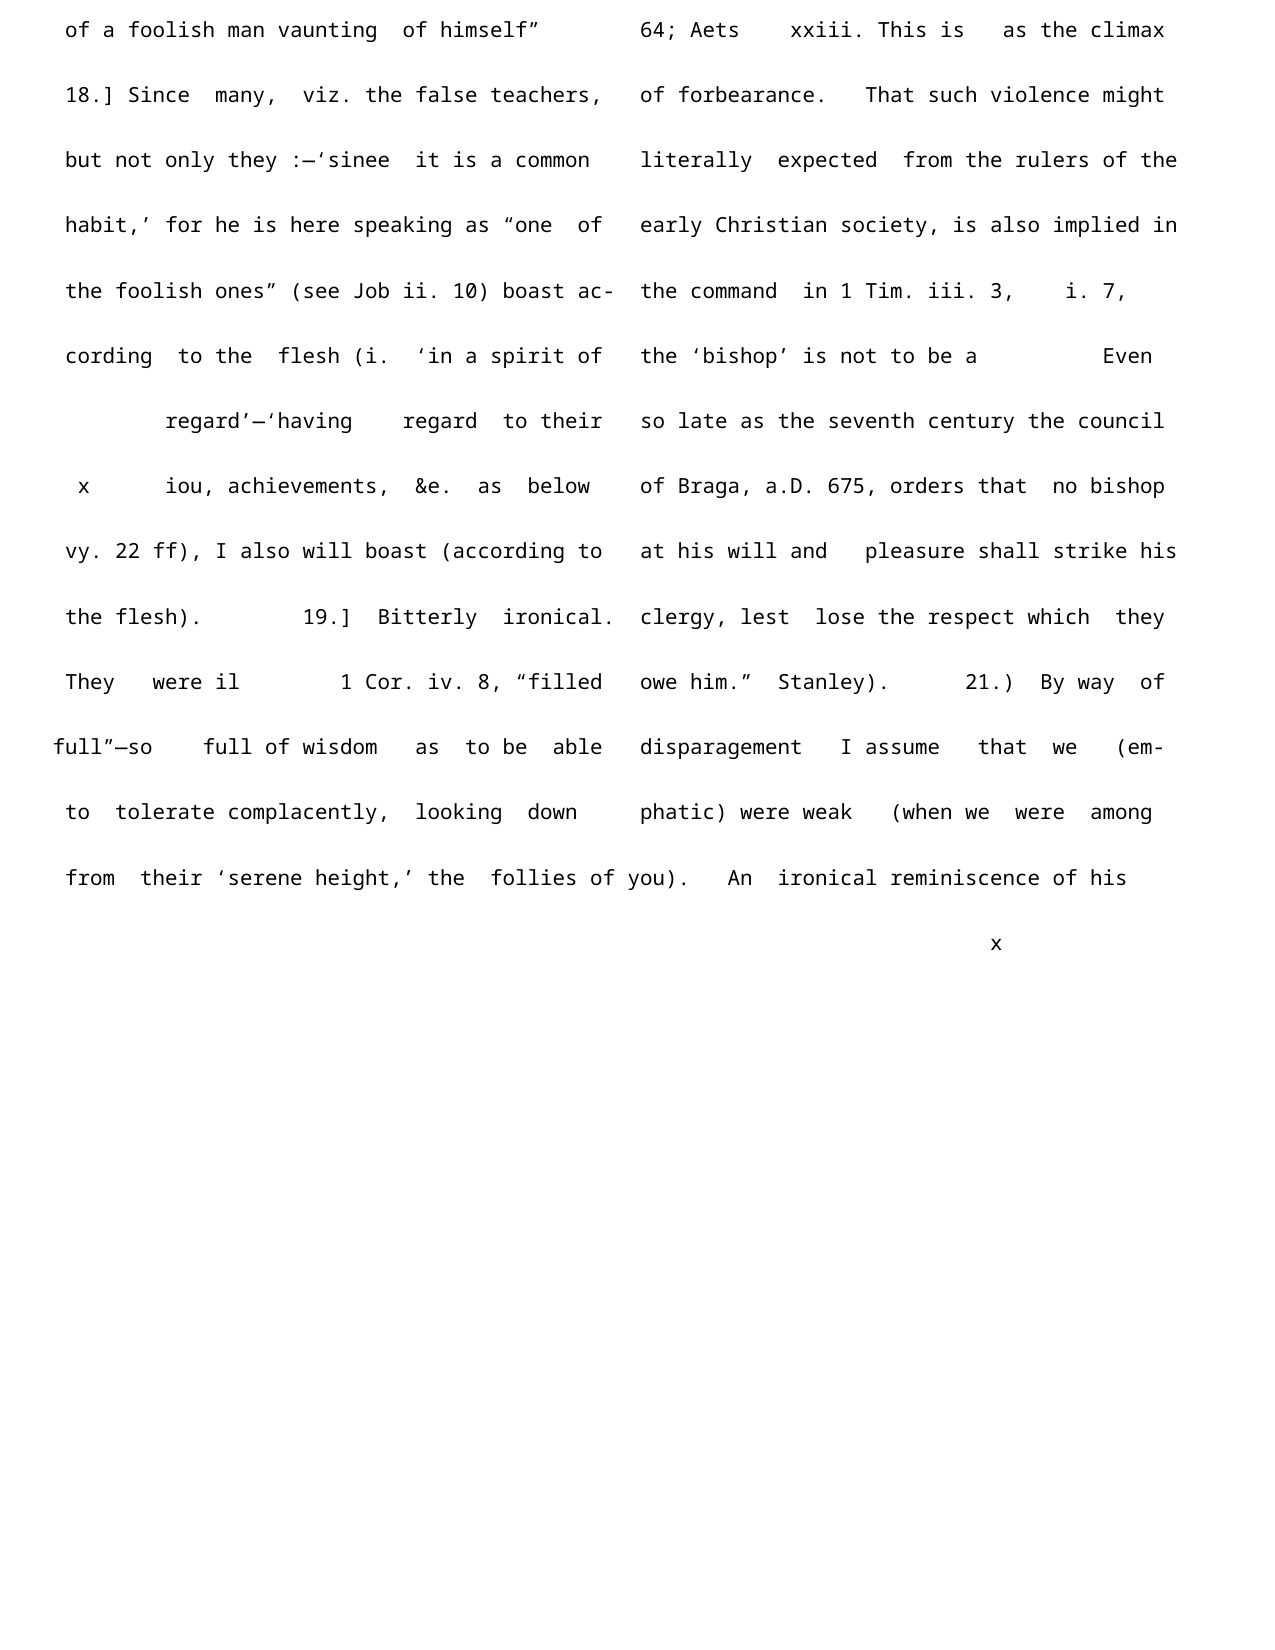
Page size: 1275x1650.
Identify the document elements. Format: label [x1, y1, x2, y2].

text [15, 15, 1260, 1149]
